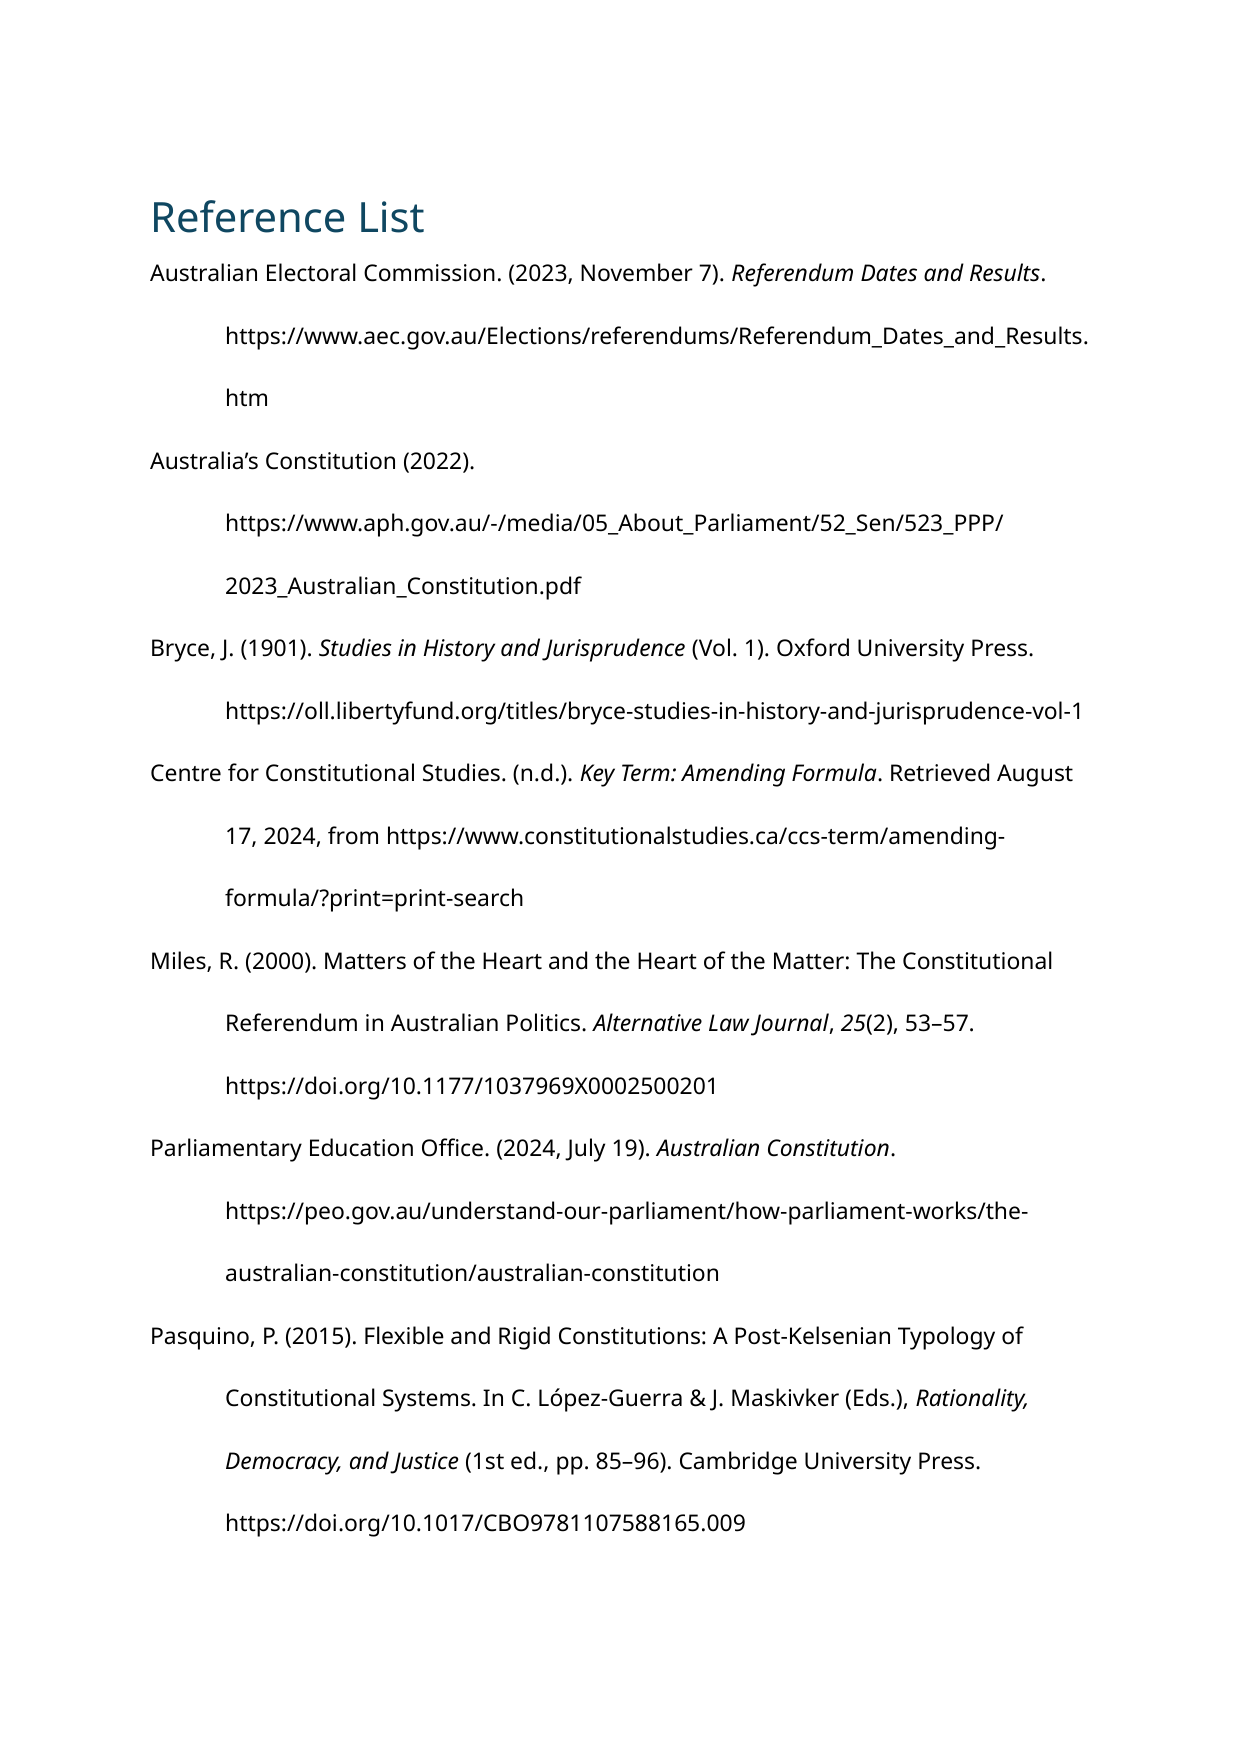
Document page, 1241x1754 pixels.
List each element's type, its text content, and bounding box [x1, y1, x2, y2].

subtitle Reference List [150, 187, 1090, 244]
text Pasquino, P. (2015). Flexible and Rigid Constitutions: A Post-Kelsenian Typology of Constitutional Systems. In C. López-Guerra & J. Maskivker (Eds.), Rationality, Democracy, and Justice (1st ed., pp. 85–96). Cambridge University Press. https://doi.org/10.1017/CBO9781107588165.009 [150, 1319, 1090, 1538]
text Australia’s Constitution (2022). https://www.aph.gov.au/-/media/05_About_Parliament/52_Sen/523_PPP/2023_Australian_Constitution.pdf [150, 444, 1090, 601]
text Centre for Constitutional Studies. (n.d.). Key Term: Amending Formula. Retrieved August 17, 2024, from https://www.constitutionalstudies.ca/ccs-term/amending-formula/?print=print-search [150, 757, 1090, 913]
text Australian Electoral Commission. (2023, November 7). Referendum Dates and Results. https://www.aec.gov.au/Elections/referendums/Referendum_Dates_and_Results.htm [150, 257, 1090, 413]
text Parliamentary Education Office. (2024, July 19). Australian Constitution. https://peo.gov.au/understand-our-parliament/how-parliament-works/the-australian-constitution/australian-constitution [150, 1132, 1090, 1288]
text Bryce, J. (1901). Studies in History and Jurisprudence (Vol. 1). Oxford University Press. https://oll.libertyfund.org/titles/bryce-studies-in-history-and-jurisprudence-vol-1 [150, 632, 1090, 726]
text Miles, R. (2000). Matters of the Heart and the Heart of the Matter: The Constitutional Referendum in Australian Politics. Alternative Law Journal, 25(2), 53–57. https://doi.org/10.1177/1037969X0002500201 [150, 944, 1090, 1101]
